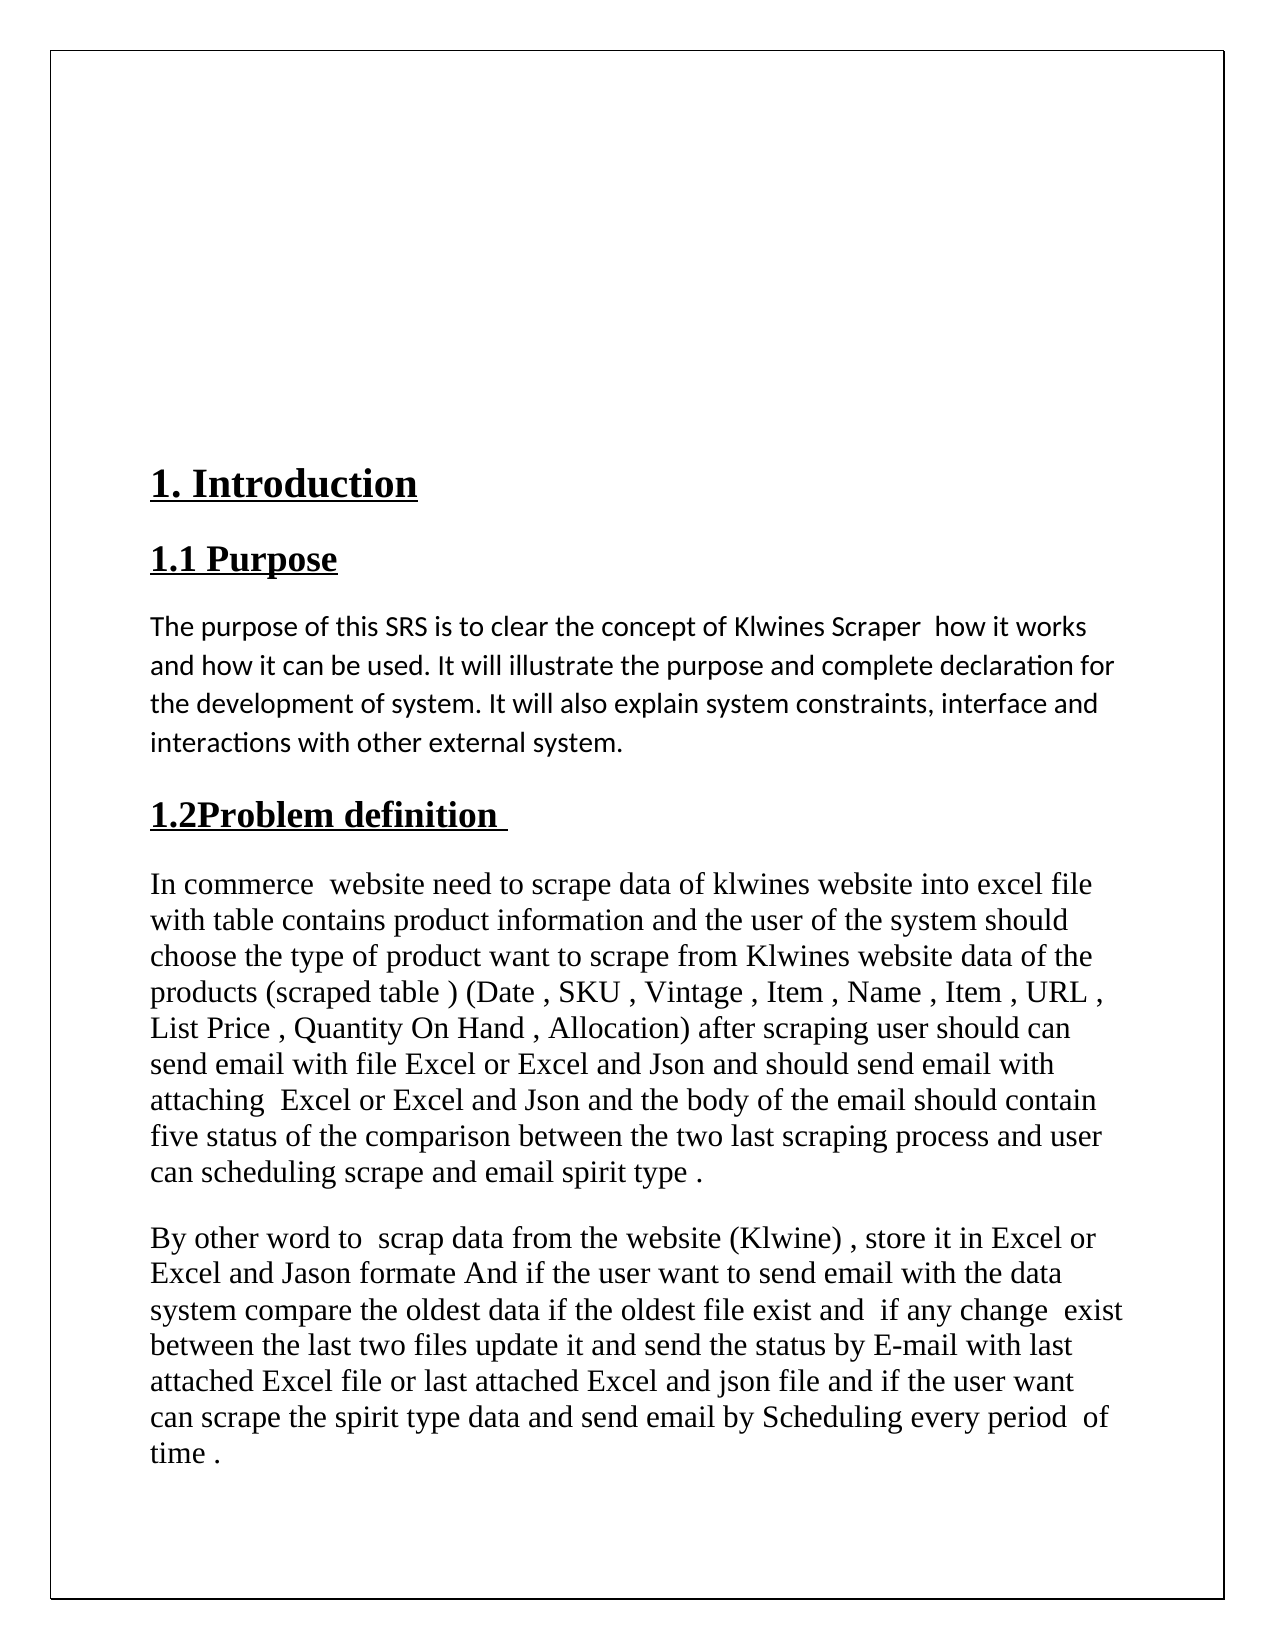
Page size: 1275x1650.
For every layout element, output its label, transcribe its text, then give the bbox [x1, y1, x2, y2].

subtitle In commerce website need to scrape data of klwines website into excel file with table contains product information and the user of the system should choose the type of product want to scrape from Klwines website data of the products (scraped table ) (Date , SKU , Vintage , Item , Name , Item , URL , List Price , Quantity On Hand , Allocation) after scraping user should can send email with file Excel or Excel and Json and should send email with attaching Excel or Excel and Json and the body of the email should contain five status of the comparison between the two last scraping process and user can scheduling scrape and email spirit type . [150, 865, 1124, 1189]
subtitle 1.2Problem definition [150, 792, 1124, 835]
subtitle 1. Introduction [150, 458, 1124, 506]
subtitle 1.1 Purpose [150, 536, 1124, 579]
text The purpose of this SRS is to clear the concept of Klwines Scraper how it works and how it can be used. It will illustrate the purpose and complete declaration for the development of system. It will also explain system constraints, interface and interactions with other external system. [150, 608, 1124, 759]
subtitle By other word to scrap data from the website (Klwine) , store it in Excel or Excel and Jason formate And if the user want to send email with the data system compare the oldest data if the oldest file exist and if any change exist between the last two files update it and send the status by E-mail with last attached Excel file or last attached Excel and json file and if the user want can scrape the spirit type data and send email by Scheduling every period of time . [150, 1219, 1124, 1470]
